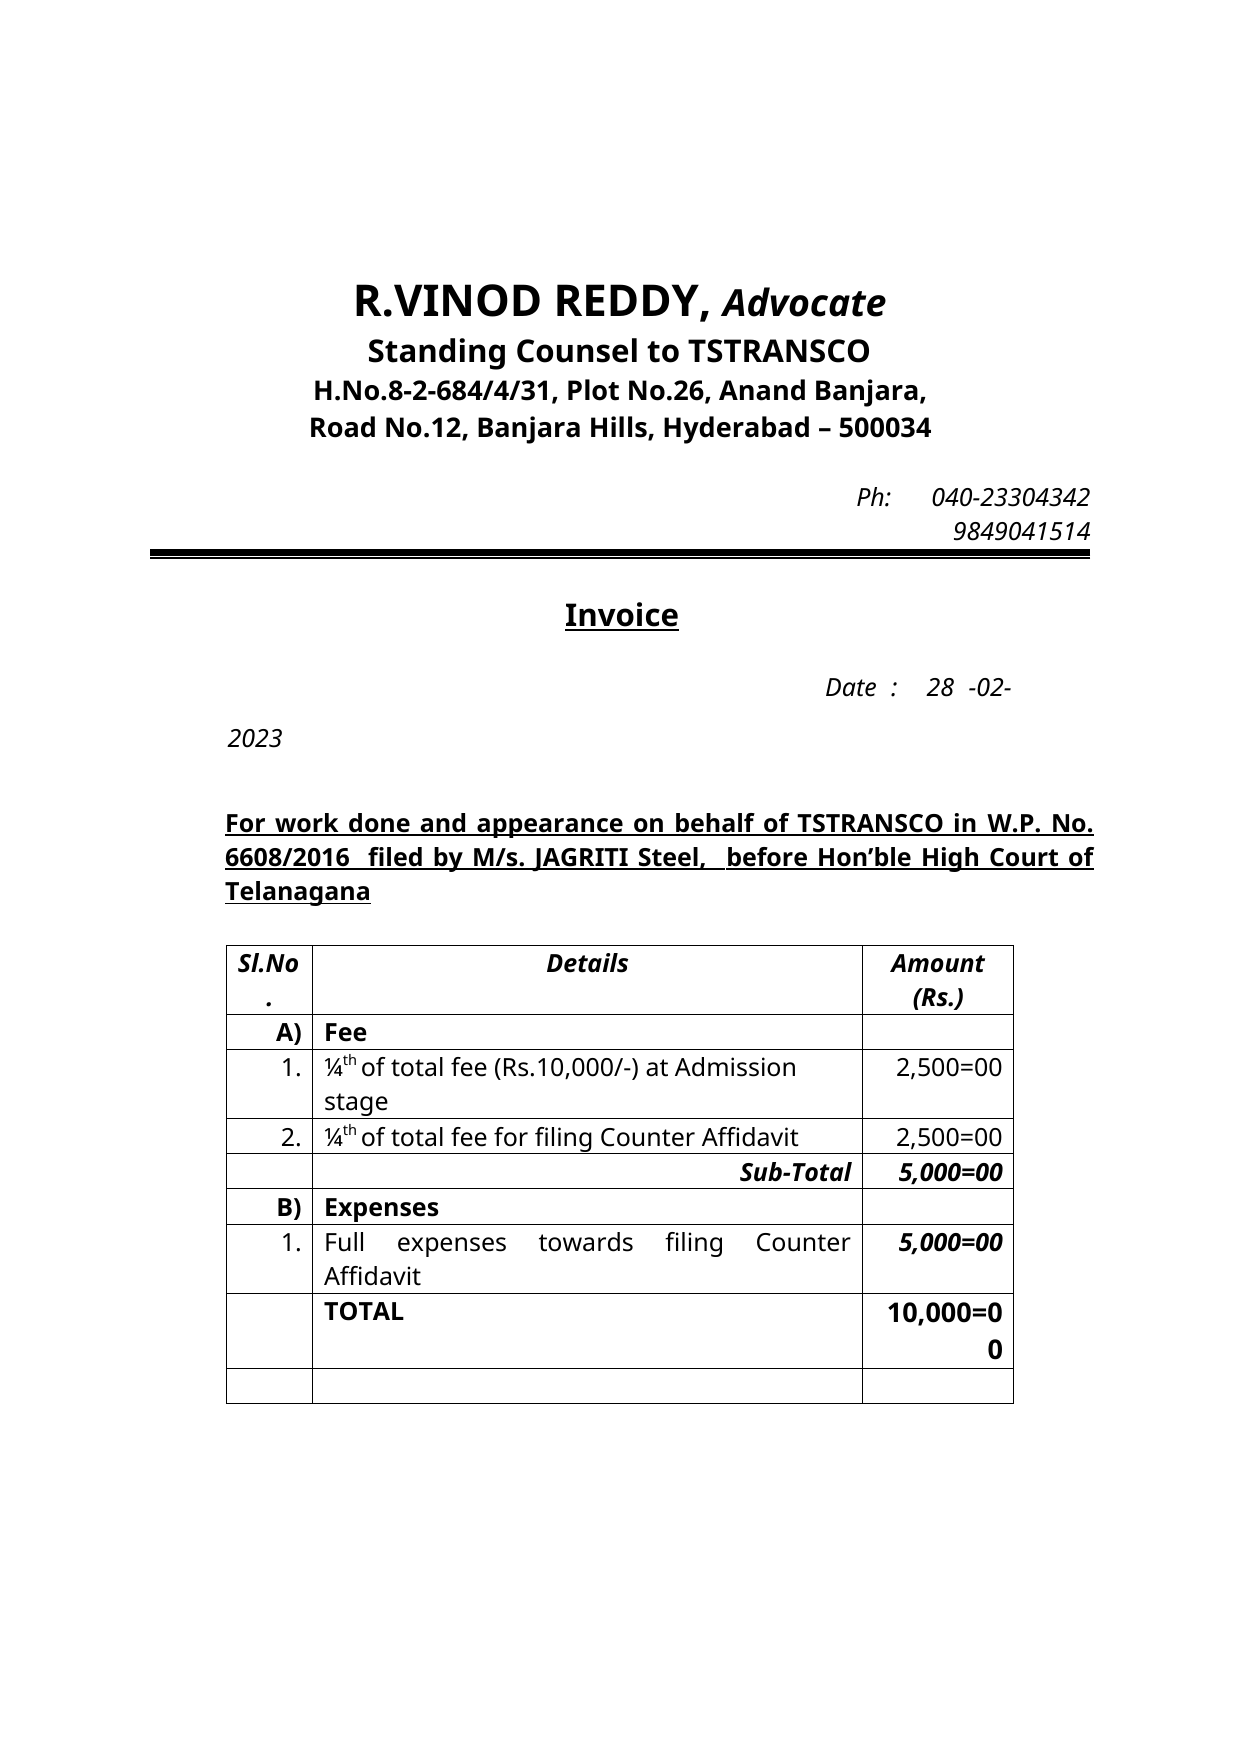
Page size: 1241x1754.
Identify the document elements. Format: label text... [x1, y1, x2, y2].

table_cell [227, 1154, 312, 1188]
text R.VINOD REDDY, Advocate [227, 269, 1012, 329]
table_cell [227, 1369, 312, 1402]
text Road No.12, Banjara Hills, Hyderabad – 500034 [150, 408, 1090, 445]
table_cell 5,000=00 [863, 1225, 1013, 1293]
text 9849041514 [150, 513, 1090, 549]
table_cell 1. [227, 1225, 312, 1293]
table_cell 5,000=00 [863, 1154, 1013, 1188]
table_cell Full expenses towards filing Counter Affidavit [313, 1225, 862, 1293]
table_cell B) [227, 1189, 312, 1223]
table_cell 1. [227, 1050, 312, 1118]
text H.No.8-2-684/4/31, Plot No.26, Anand Banjara, [150, 371, 1090, 408]
table_cell 2,500=00 [863, 1119, 1013, 1153]
table_cell Sub-Total [313, 1154, 862, 1188]
table_cell [863, 1369, 1013, 1402]
table_cell 2. [227, 1119, 312, 1153]
table_header Sl.No. [227, 946, 312, 1014]
text Standing Counsel to TSTRANSCO [227, 329, 1012, 371]
table_cell [863, 1015, 1013, 1049]
table_header Details [313, 946, 862, 1014]
text Ph: 040-23304342 [150, 479, 1090, 513]
table_cell ¼th of total fee (Rs.10,000/-) at Admission stage [313, 1050, 862, 1118]
text Invoice [150, 593, 1094, 635]
table_cell 10,000=00 [863, 1294, 1013, 1367]
table_cell TOTAL [313, 1294, 862, 1367]
table_cell Fee [313, 1015, 862, 1049]
text For work done and appearance on behalf of TSTRANSCO in W.P. No. 6608/2016 filed by M/s. JAGRITI Steel, before Hon’ble High Court of Telanagana [225, 836, 1094, 908]
table_cell [227, 1294, 312, 1367]
text Date : 28 -02-2023 [227, 669, 1012, 754]
text For work done and appearance on behalf of TSTRANSCO in W.P. No. 6608/2016 filed by M/s. JAGRITI Steel, before Hon’ble High Court of Telanagana [225, 806, 1094, 834]
table_cell 2,500=00 [863, 1050, 1013, 1118]
table_cell [863, 1189, 1013, 1223]
table_cell Expenses [313, 1189, 862, 1223]
table_cell A) [227, 1015, 312, 1049]
table_header Amount (Rs.) [863, 946, 1013, 1014]
table_cell ¼th of total fee for filing Counter Affidavit [313, 1119, 862, 1153]
table_cell [313, 1369, 862, 1402]
